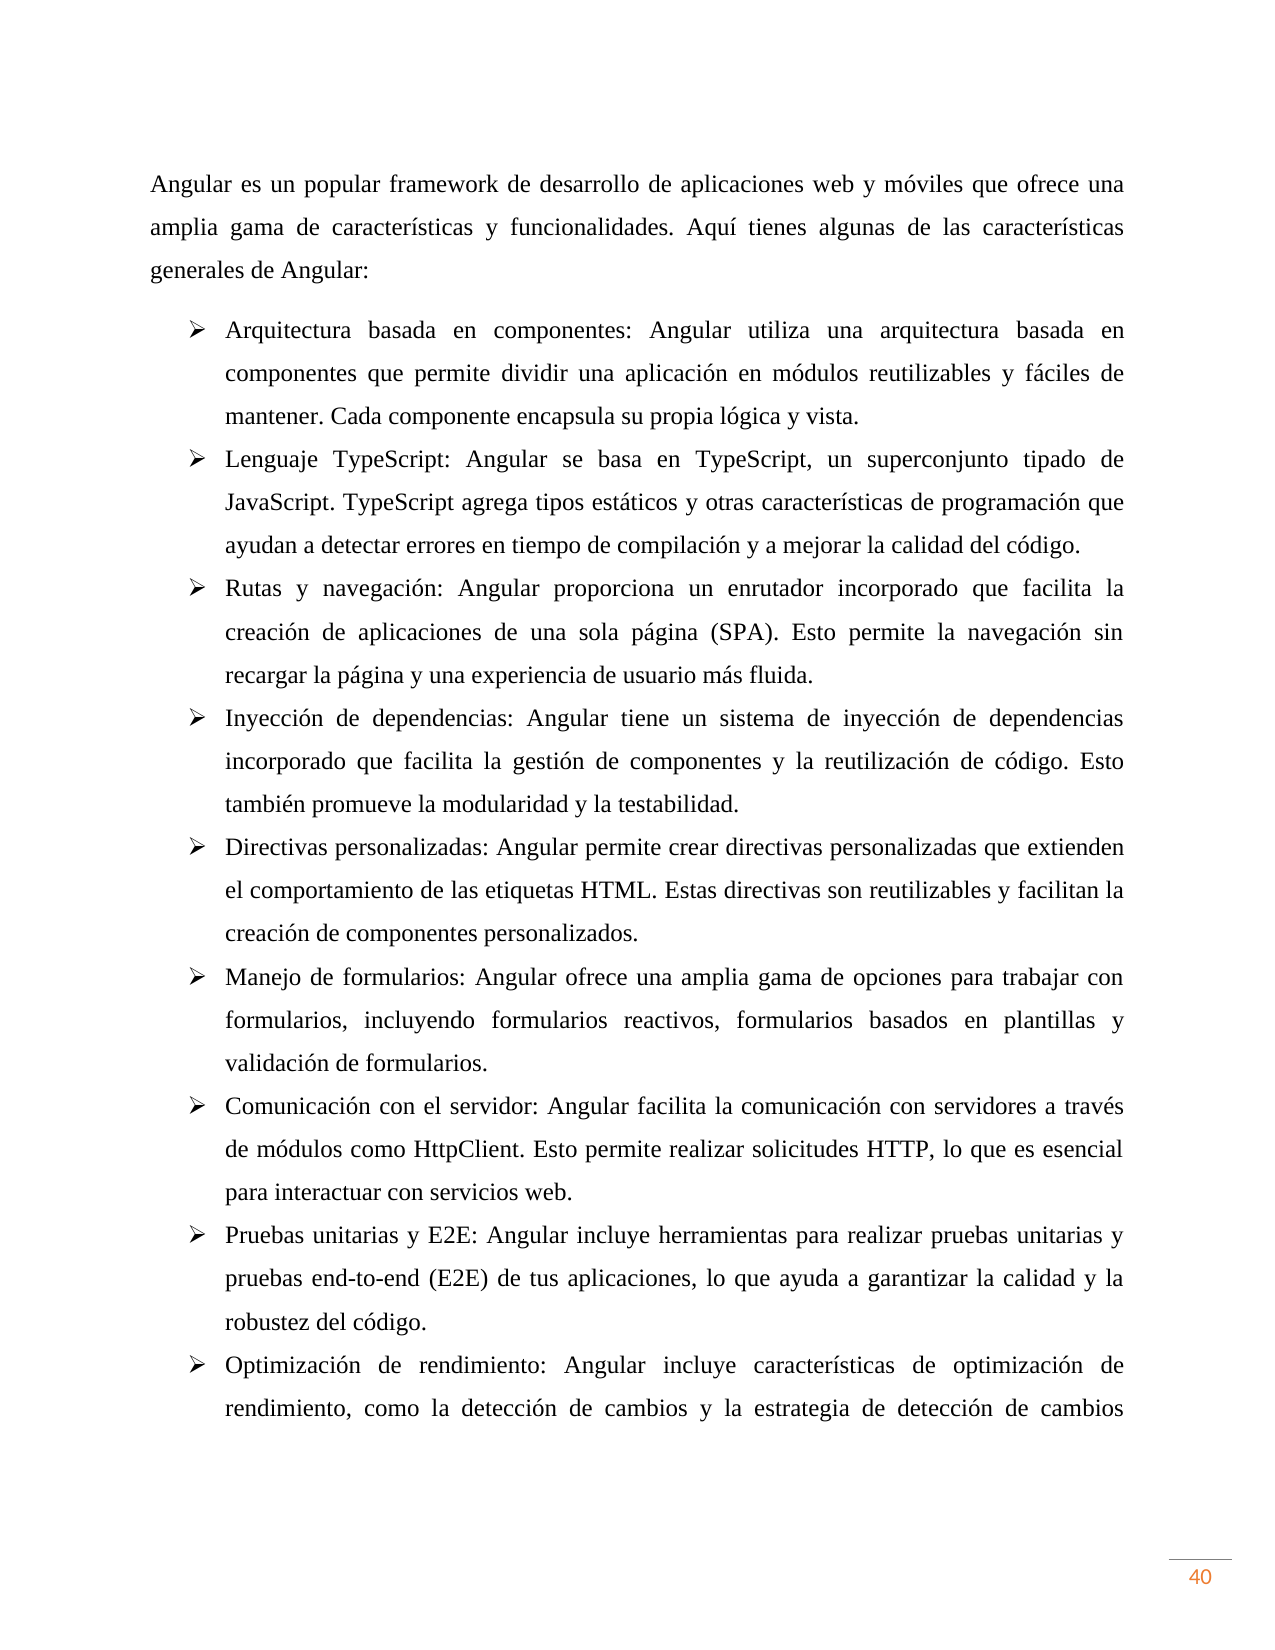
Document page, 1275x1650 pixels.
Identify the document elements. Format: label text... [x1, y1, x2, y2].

list Manejo de formularios: Angular ofrece una amplia gama de opciones para trabajar con formularios, incluyendo formularios reactivos, formularios basados en plantillas y validación de formularios. [187, 962, 1125, 1077]
list Inyección de dependencias: Angular tiene un sistema de inyección de dependencias incorporado que facilita la gestión de componentes y la reutilización de código. Esto también promueve la modularidad y la testabilidad. [187, 703, 1125, 818]
list Directivas personalizadas: Angular permite crear directivas personalizadas que extienden el comportamiento de las etiquetas HTML. Estas directivas son reutilizables y facilitan la creación de componentes personalizados. [187, 832, 1125, 947]
list Lenguaje TypeScript: Angular se basa en TypeScript, un superconjunto tipado de JavaScript. TypeScript agrega tipos estáticos y otras características de programación que ayudan a detectar errores en tiempo de compilación y a mejorar la calidad del código. [187, 444, 1125, 559]
list Arquitectura basada en componentes: Angular utiliza una arquitectura basada en componentes que permite dividir una aplicación en módulos reutilizables y fáciles de mantener. Cada componente encapsula su propia lógica y vista. [187, 315, 1125, 430]
list Rutas y navegación: Angular proporciona un enrutador incorporado que facilita la creación de aplicaciones de una sola página (SPA). Esto permite la navegación sin recargar la página y una experiencia de usuario más fluida. [187, 573, 1125, 688]
text Angular es un popular framework de desarrollo de aplicaciones web y móviles que ofrece una amplia gama de características y funcionalidades. Aquí tienes algunas de las características generales de Angular: [150, 169, 1125, 284]
